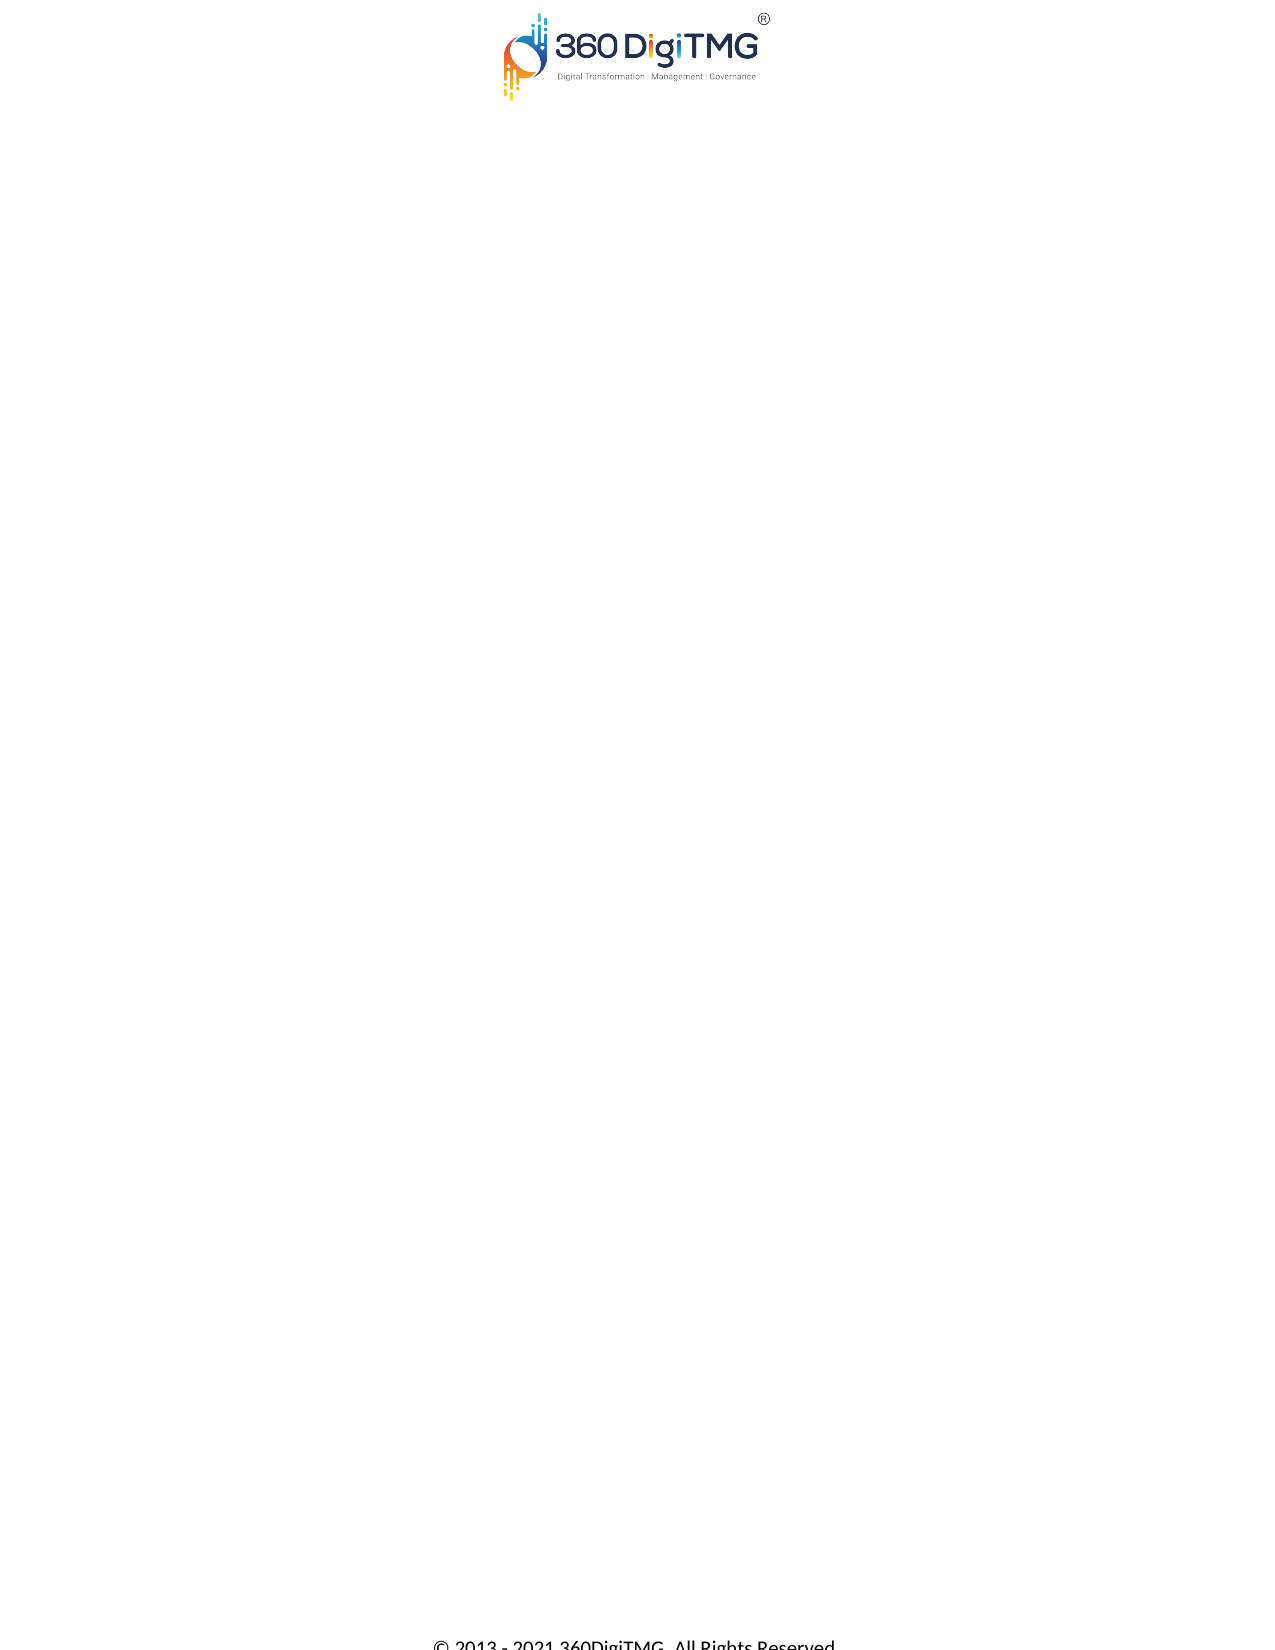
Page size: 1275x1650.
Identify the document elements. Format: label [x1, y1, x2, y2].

picture [499, 8, 774, 106]
